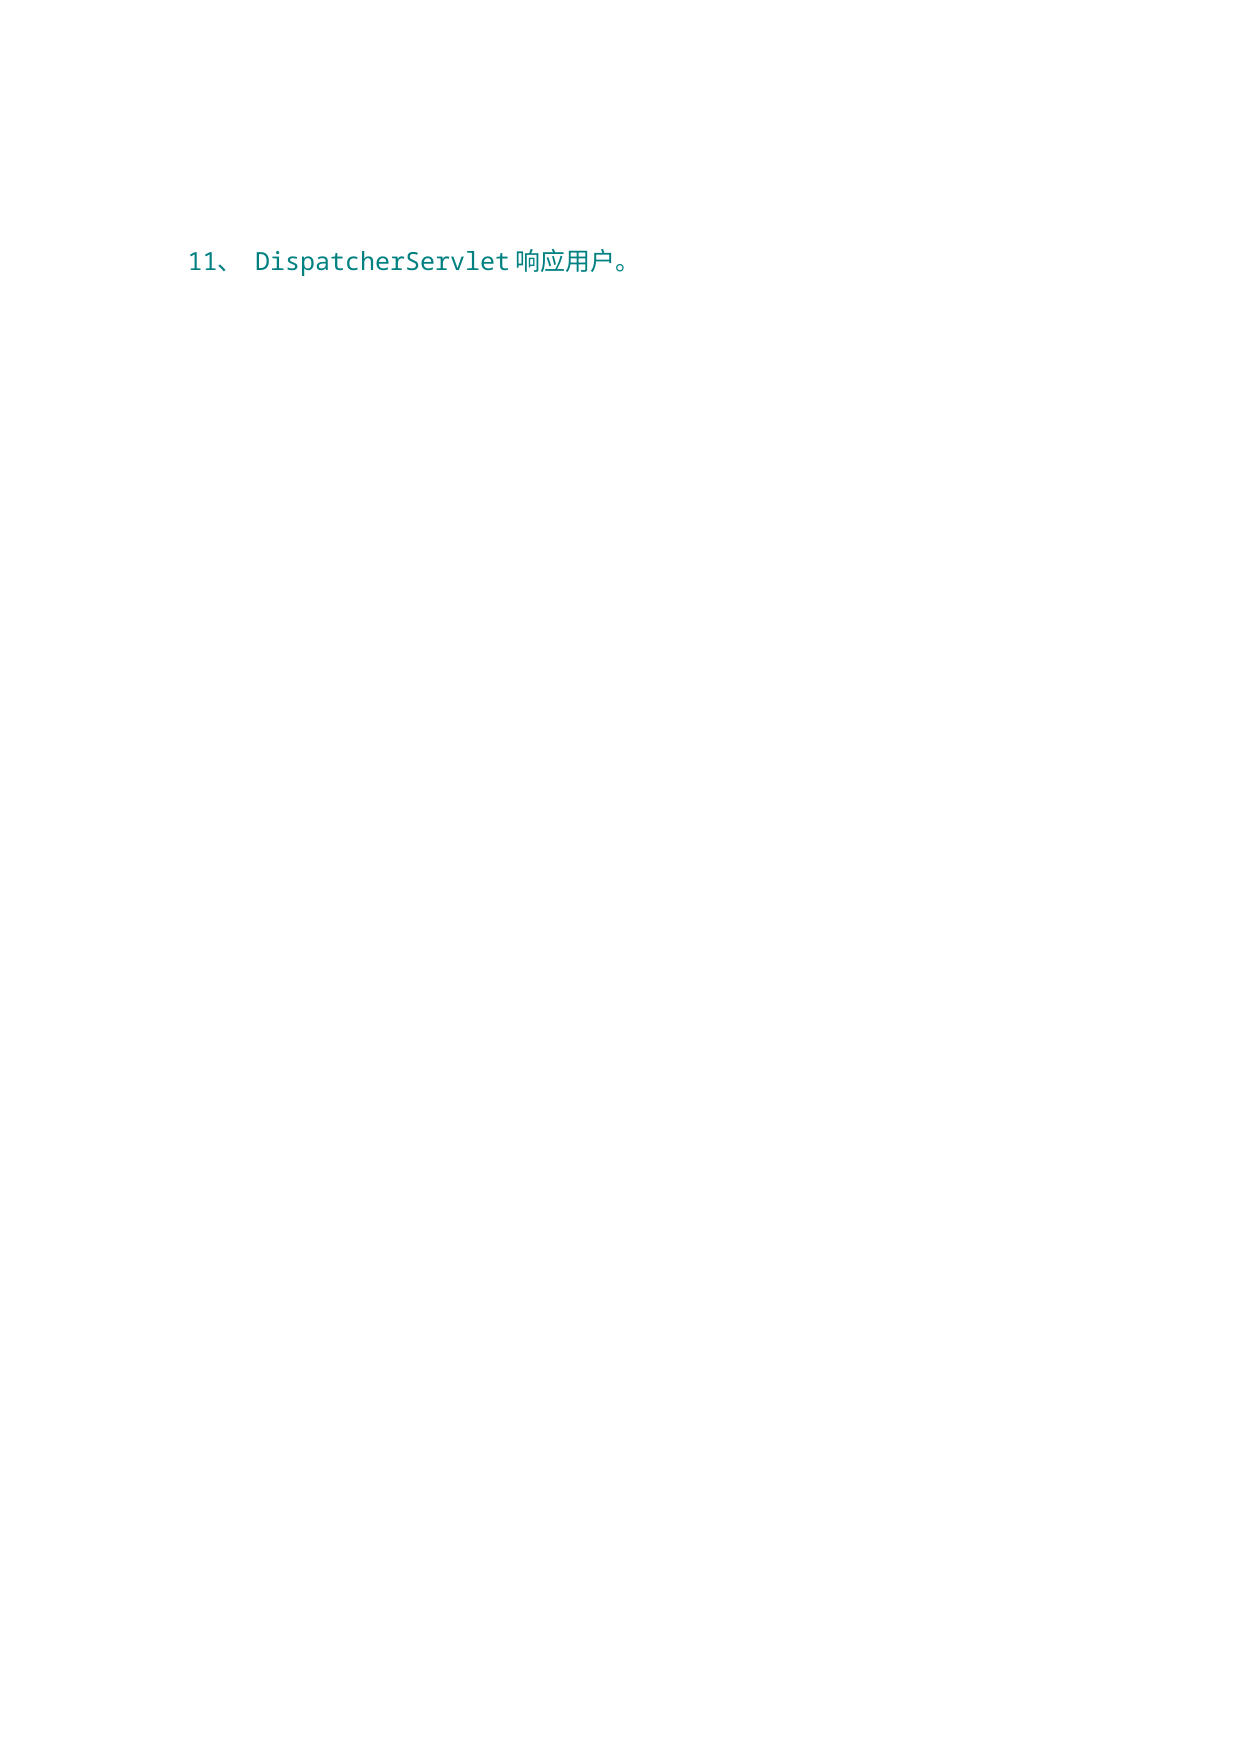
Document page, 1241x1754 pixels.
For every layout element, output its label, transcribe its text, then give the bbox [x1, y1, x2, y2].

text 11、 DispatcherServlet响应用户。 [187, 227, 1053, 292]
